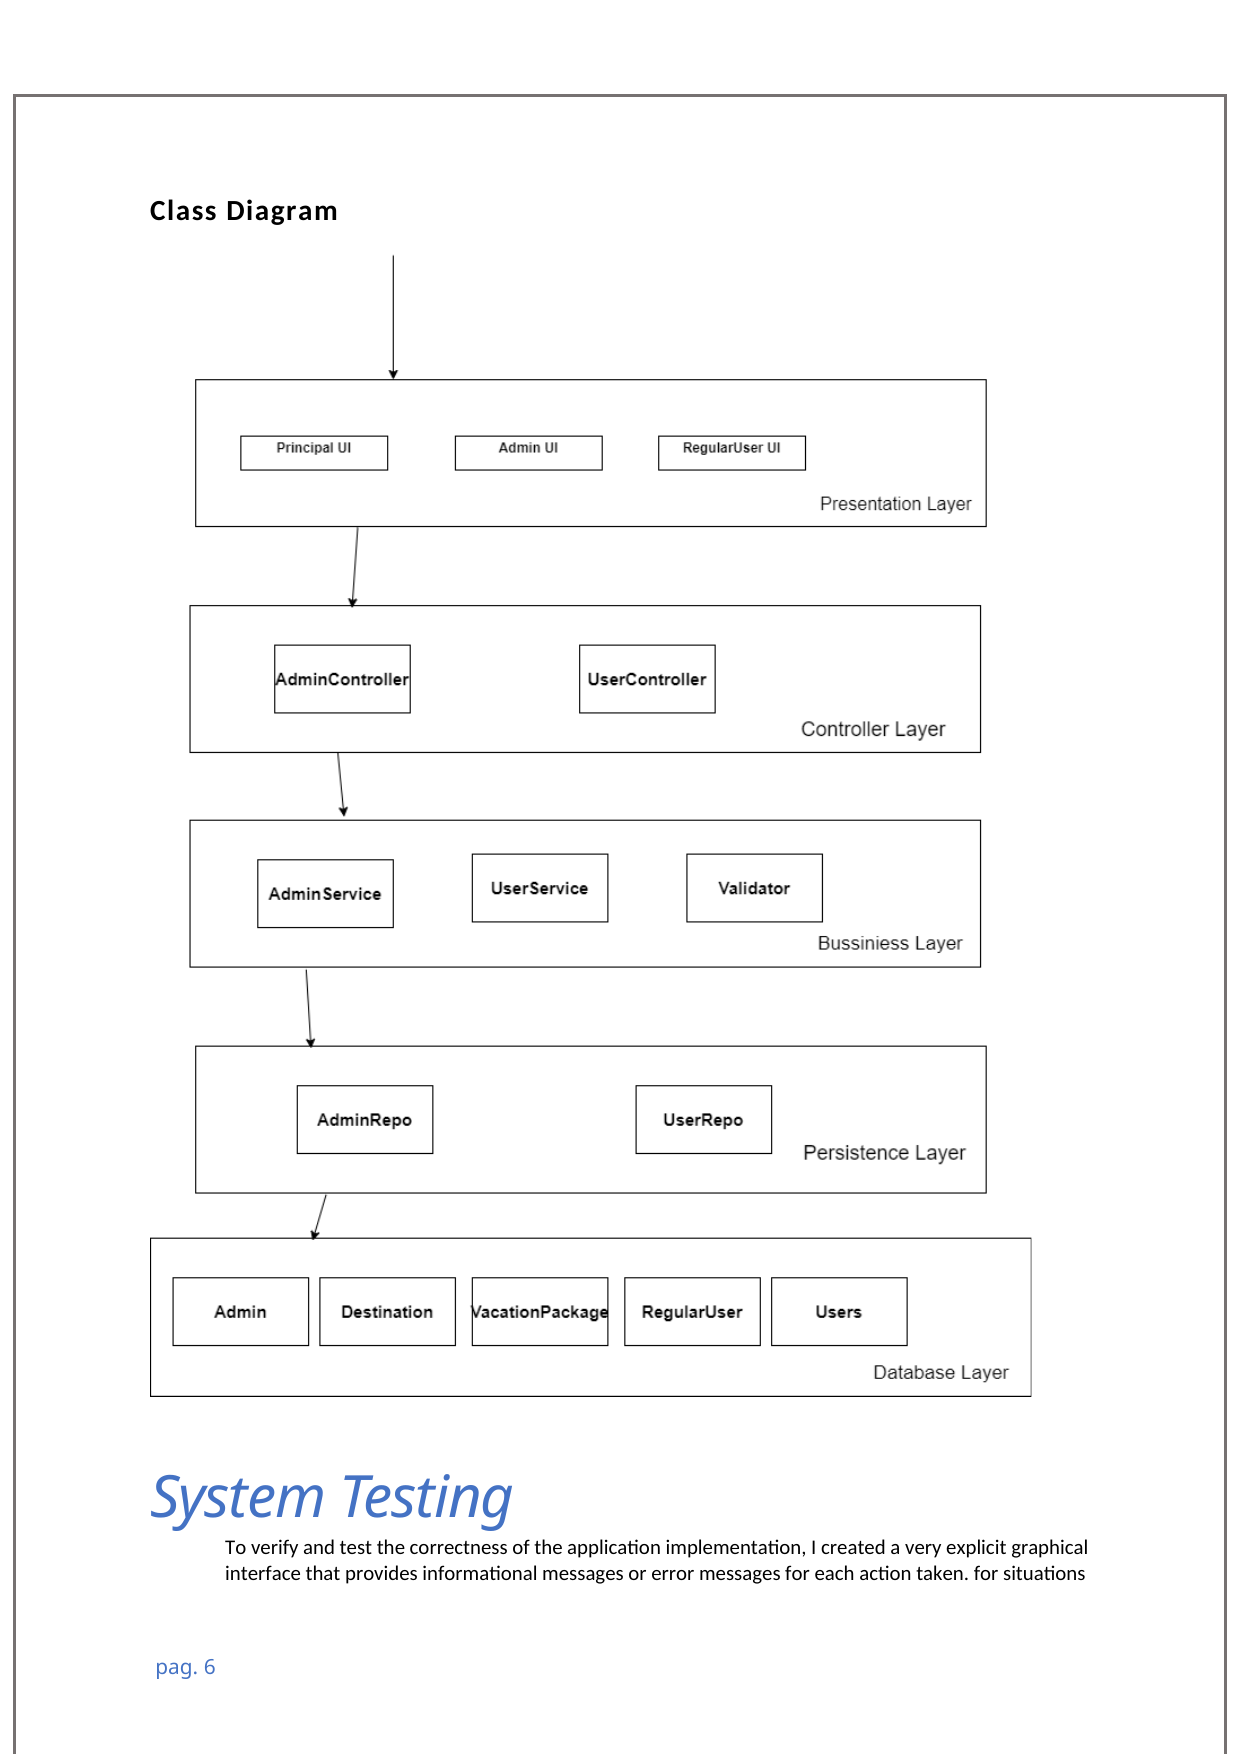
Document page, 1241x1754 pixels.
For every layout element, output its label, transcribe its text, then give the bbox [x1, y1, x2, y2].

title System Testing [150, 1455, 1090, 1534]
subtitle Class Diagram [150, 192, 1090, 228]
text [225, 1534, 1090, 1585]
picture [150, 247, 1032, 1397]
